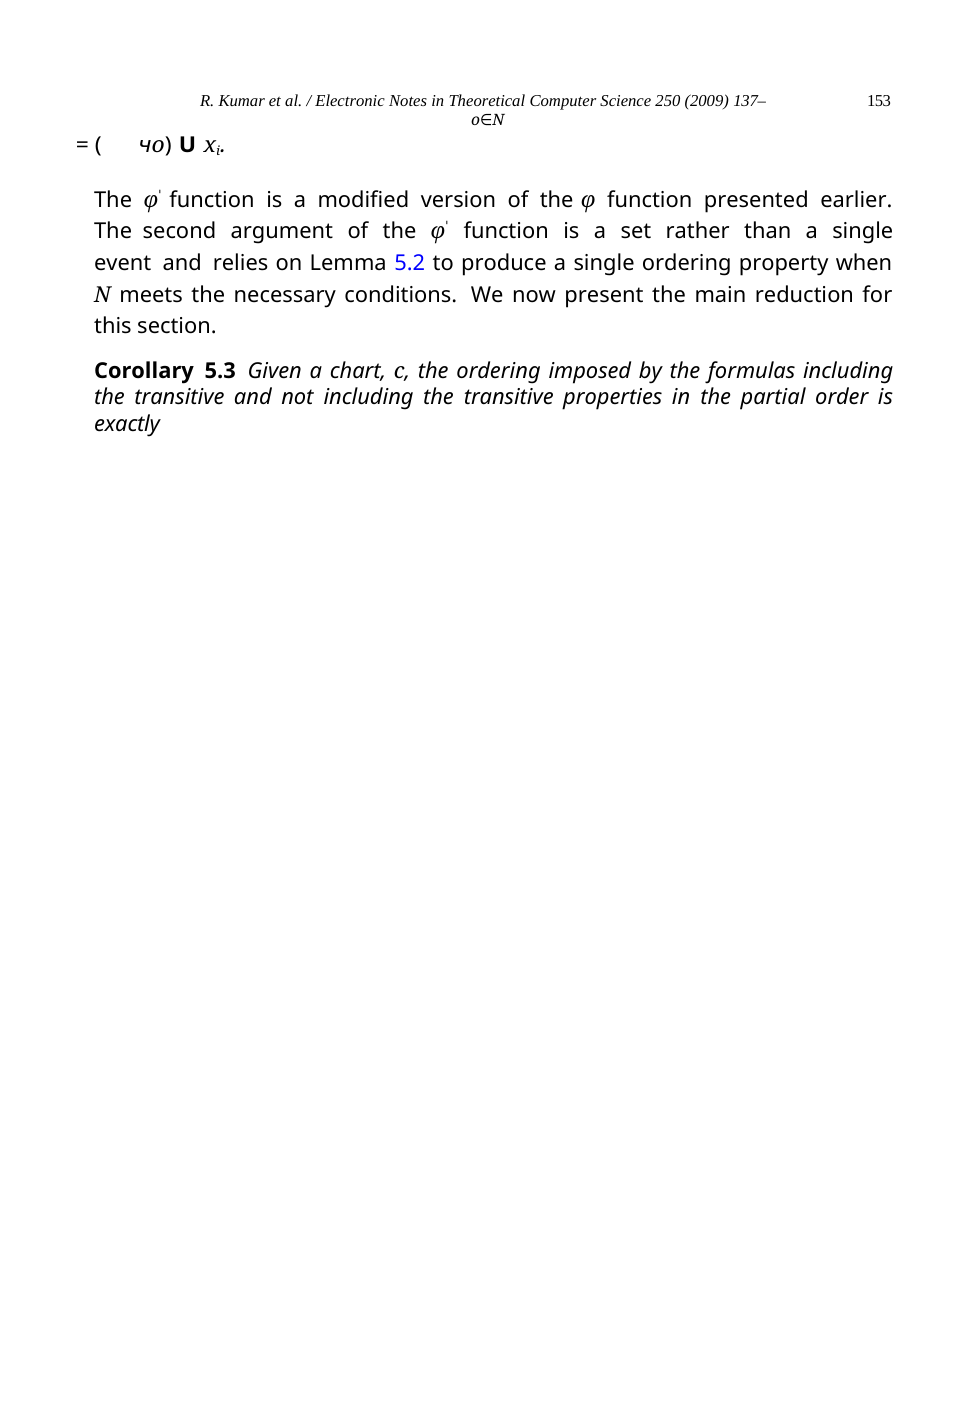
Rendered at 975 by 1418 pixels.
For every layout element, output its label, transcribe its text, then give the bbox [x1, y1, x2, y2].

text = ( чo) U xi. [76, 108, 430, 159]
text Corollary 5.3 Given a chart, c, the ordering imposed by the formulas including the transitive and not including the transitive properties in the partial order is exactly [94, 357, 893, 437]
text The φ' function is a modified version of the φ function presented earlier. The second argument of the φ' function is a set rather than a single event and relies on Lemma 5.2 to produce a single ordering property when N meets the necessary conditions. We now present the main reduction for this section. [94, 184, 893, 340]
text o∈N [471, 108, 910, 129]
